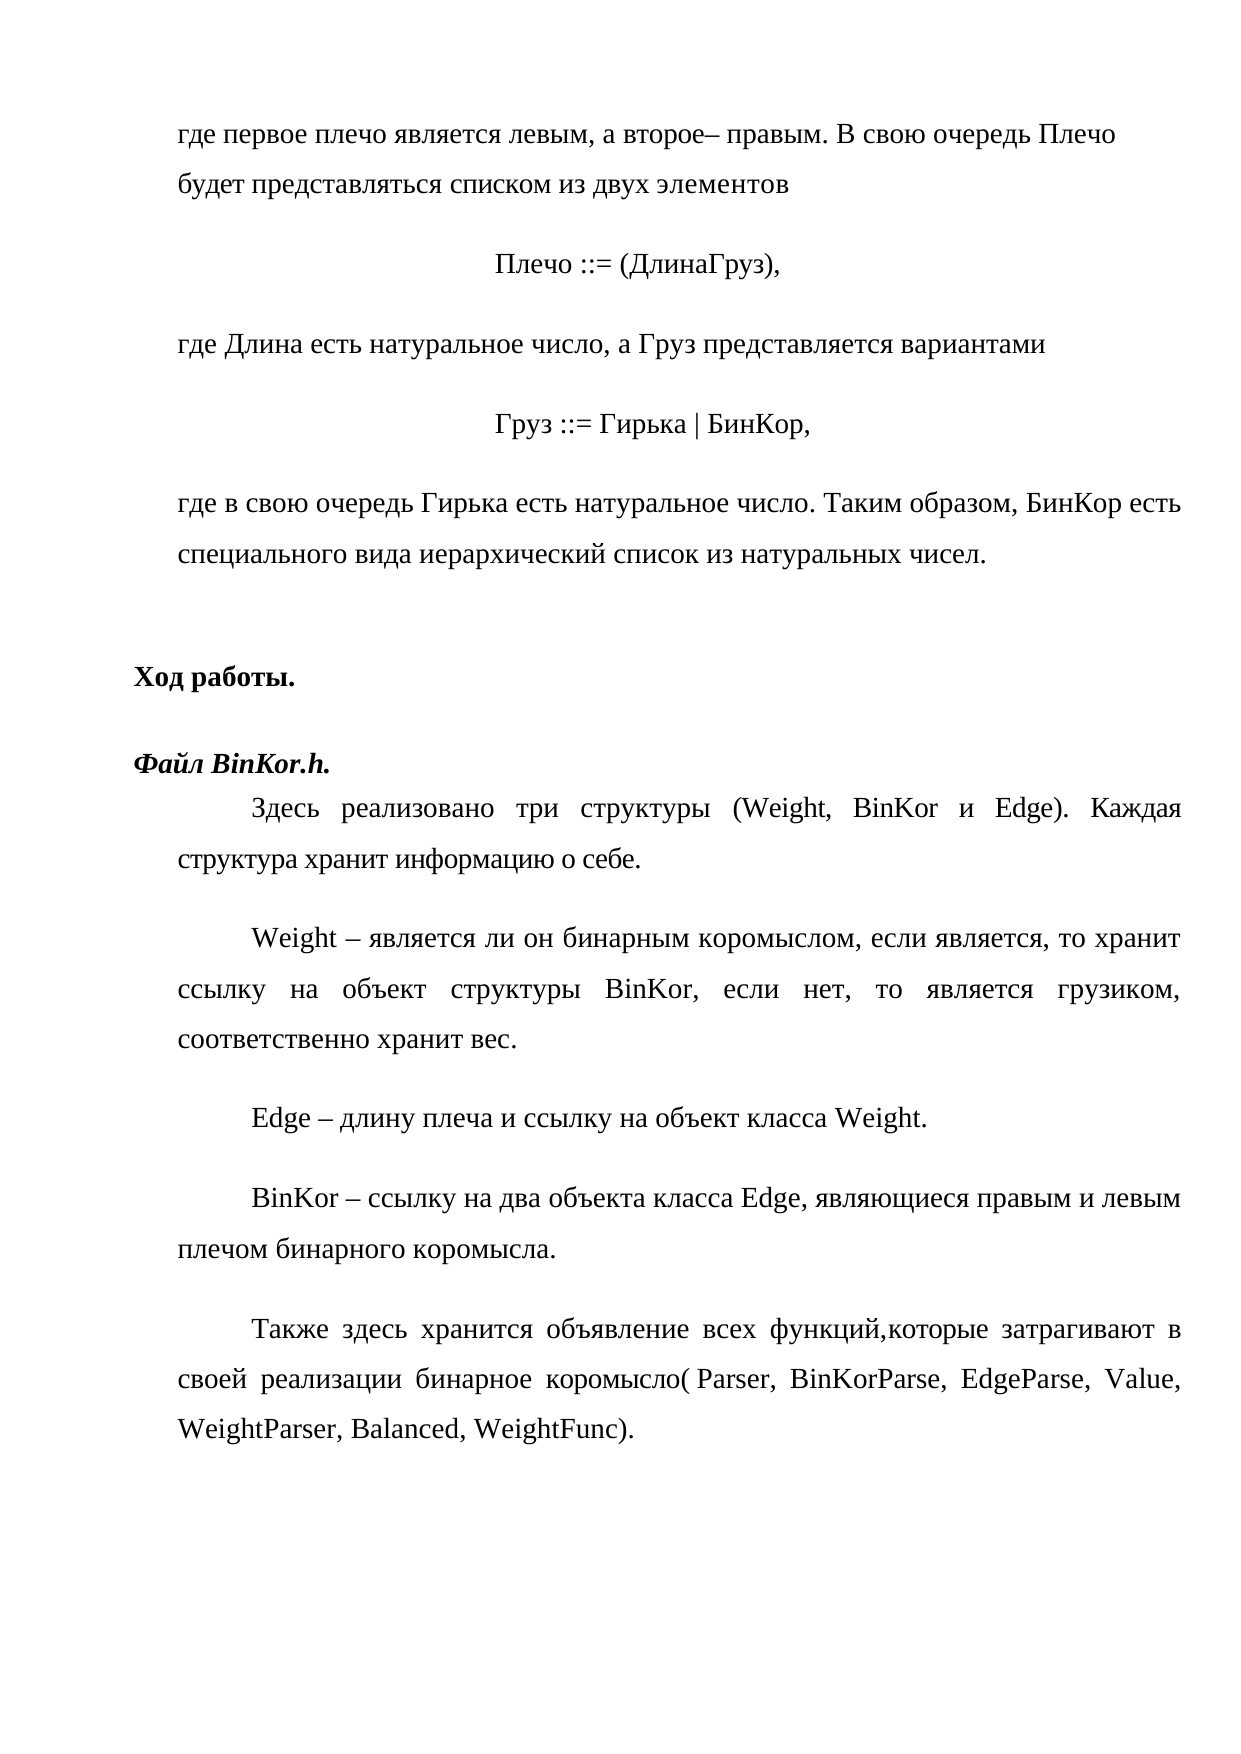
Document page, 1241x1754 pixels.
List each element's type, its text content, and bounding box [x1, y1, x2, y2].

text где в свою очередь Гирька есть натуральное число. Таким образом, БинКор есть специального вида иерархический список из натуральных чисел. [177, 486, 1192, 570]
text BinKor – ссылку на два объекта класса Edge, являющиеся правым и левым плечом бинарного коромысла. [177, 1180, 1182, 1264]
subtitle Файл BinKor.h. [133, 747, 1192, 780]
subtitle Ход работы. [133, 659, 1192, 693]
text Также здесь хранится объявление всех функций,которые затрагивают в своей реализации бинарное коромысло(Parser, BinKorParse, EdgeParse, Value, WeightParser, Balanced, WeightFunc). [177, 1311, 1182, 1445]
text Плечо ::= (ДлинаГруз), [494, 246, 1192, 280]
text Edge – длину плеча и ссылку на объект класса Weight. [251, 1101, 1192, 1134]
text Weight – является ли он бинарным коромыслом, если является, то хранит ссылку на объект структуры BinKor, если нет, то является грузиком, соответственно хранит вес. [177, 920, 1182, 1054]
text Здесь реализовано три структуры (Weight, BinKor и Edge). Каждая структура хранит информацию о себе. [177, 790, 1182, 874]
text где Длина есть натуральное число, а Груз представляется вариантами [177, 326, 1192, 359]
text Груз ::= Гирька | БинКор, [494, 406, 1192, 439]
text где первое плечо является левым, а второе– правым. В свою очередь Плечо будет представляться списком из двух элементов [177, 116, 1181, 200]
